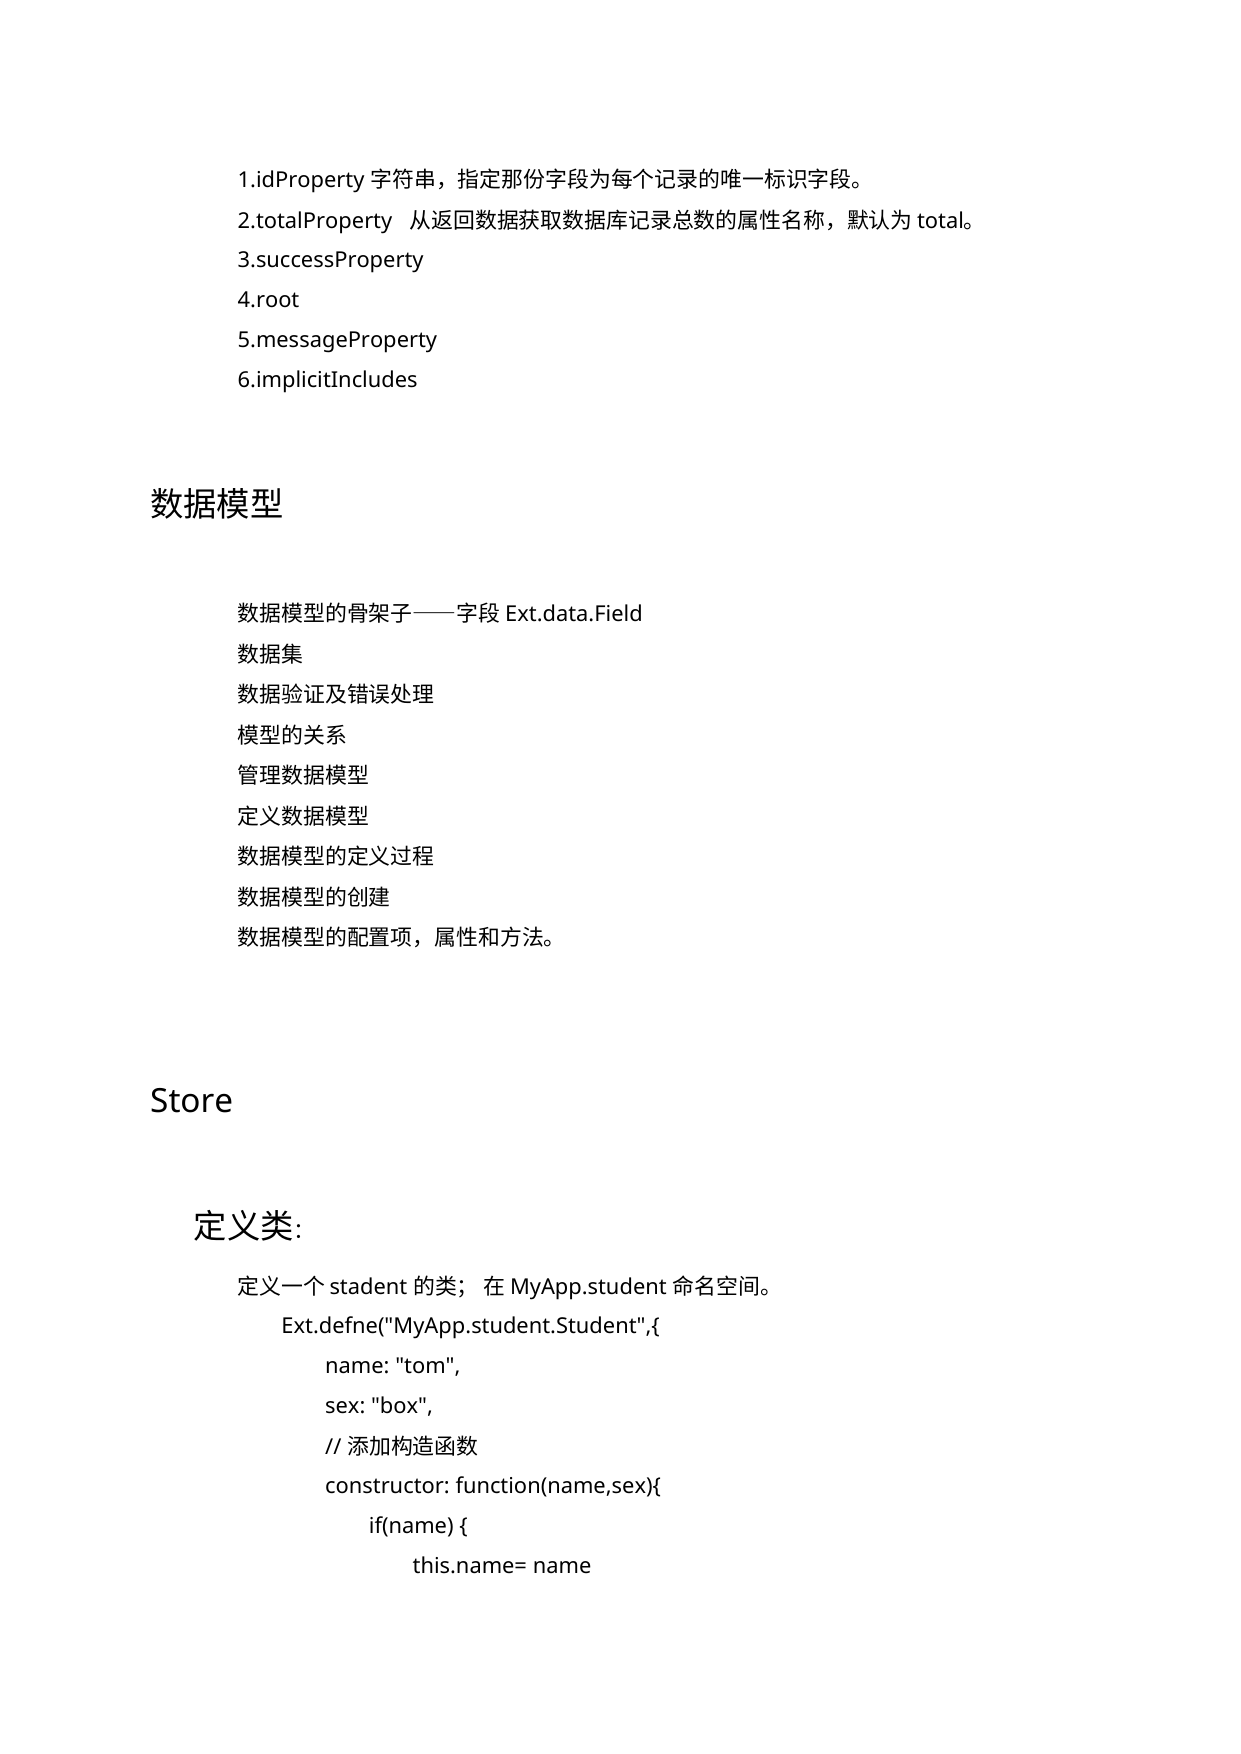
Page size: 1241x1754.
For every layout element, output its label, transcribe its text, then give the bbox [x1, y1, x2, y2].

text 数据集 [150, 637, 1090, 669]
text 4.root [150, 283, 1090, 315]
text 6.implicitIncludes [150, 362, 1090, 395]
text 3.successProperty [150, 243, 1090, 275]
text 定义一个stadent 的类； 在MyApp.student 命名空间。 [150, 1268, 1090, 1301]
text 数据验证及错误处理 [150, 677, 1090, 709]
text Ext.defne("MyApp.student.Student",{ [150, 1309, 1090, 1341]
text sex: "box", [150, 1389, 1090, 1421]
text // 添加构造函数 [150, 1428, 1090, 1461]
text 模型的关系 [150, 717, 1090, 750]
text constructor: function(name,sex){ [150, 1469, 1090, 1501]
text 5.messageProperty [150, 323, 1090, 355]
text 1.idProperty 字符串，指定那份字段为每个记录的唯一标识字段。 [150, 162, 1090, 194]
text 定义数据模型 [150, 798, 1090, 831]
text 管理数据模型 [150, 758, 1090, 790]
text this.name= name [150, 1549, 1090, 1581]
text 数据模型的骨架子——字段 Ext.data.Field [150, 596, 1090, 629]
text name: "tom", [150, 1349, 1090, 1381]
text 定义类： [150, 1191, 1090, 1256]
text 数据模型的配置项，属性和方法。 [150, 919, 1090, 952]
subtitle Store [150, 1067, 1090, 1132]
subtitle 数据模型 [150, 469, 1090, 534]
text if(name) { [150, 1509, 1090, 1541]
text 2.totalProperty 从返回数据获取数据库记录总数的属性名称，默认为total。 [150, 202, 1090, 235]
text 数据模型的定义过程 [150, 839, 1090, 871]
text 数据模型的创建 [150, 879, 1090, 912]
